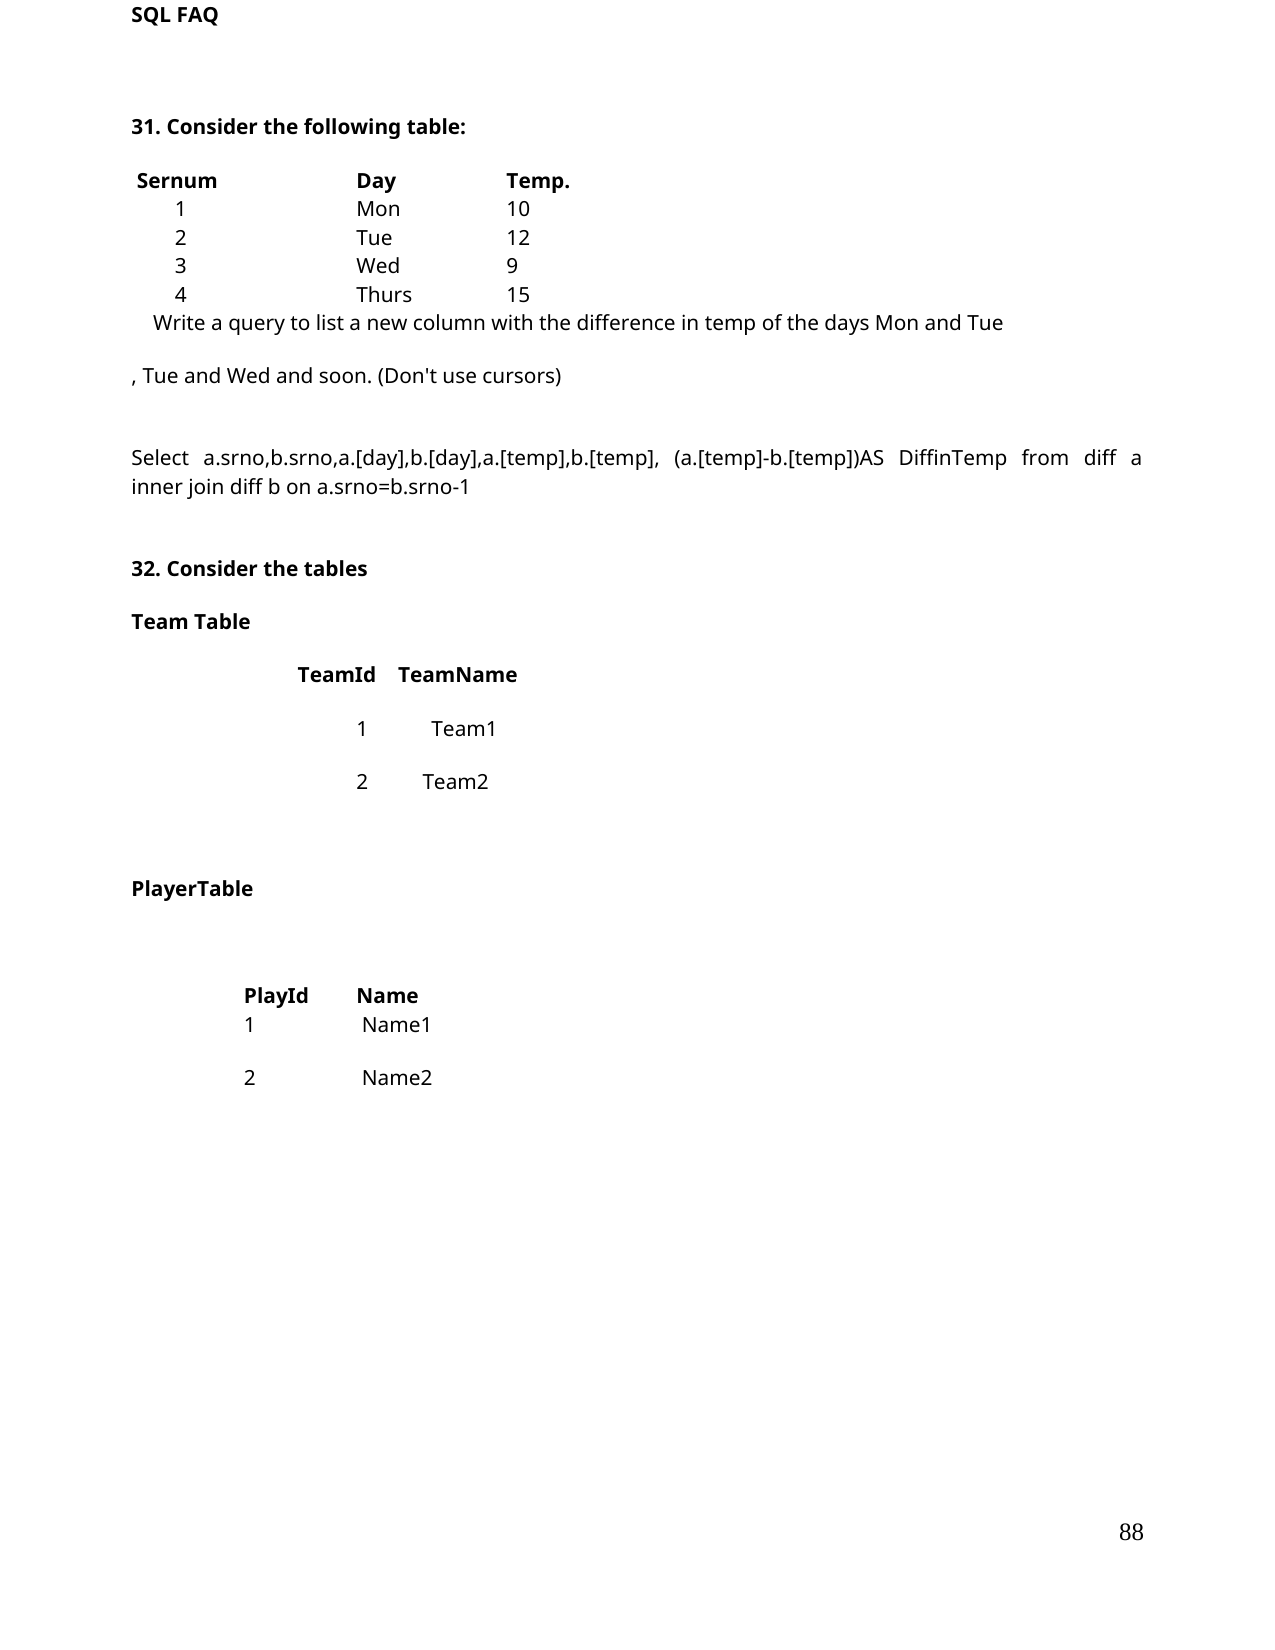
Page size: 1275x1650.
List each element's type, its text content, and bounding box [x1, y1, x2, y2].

subtitle Sernum Day Temp. 1 Mon 10 2 Tue 12 3 Wed 9 4 Thurs 15 Write a query to list a new column with the difference in temp of the days Mon and Tue [131, 166, 1144, 337]
subtitle PlayerTable [131, 874, 1144, 903]
subtitle PlayId Name 1 Name1 [244, 981, 1144, 1038]
subtitle 32. Consider the tables [131, 525, 1144, 582]
subtitle 2 Name2 [244, 1063, 1144, 1092]
subtitle Team Table [131, 607, 1144, 636]
subtitle 31. Consider the following table: [131, 112, 1144, 141]
subtitle 1 Team1 [281, 714, 1144, 742]
subtitle 2 Team2 [319, 767, 1144, 796]
subtitle Select a.srno,b.srno,a.[day],b.[day],a.[temp],b.[temp], (a.[temp]-b.[temp])AS DiffinTemp from diff a inner join diff b on a.srno=b.srno-1 [131, 415, 1144, 500]
subtitle TeamId TeamName [206, 661, 1144, 689]
subtitle , Tue and Wed and soon. (Don't use cursors) [131, 362, 1144, 390]
